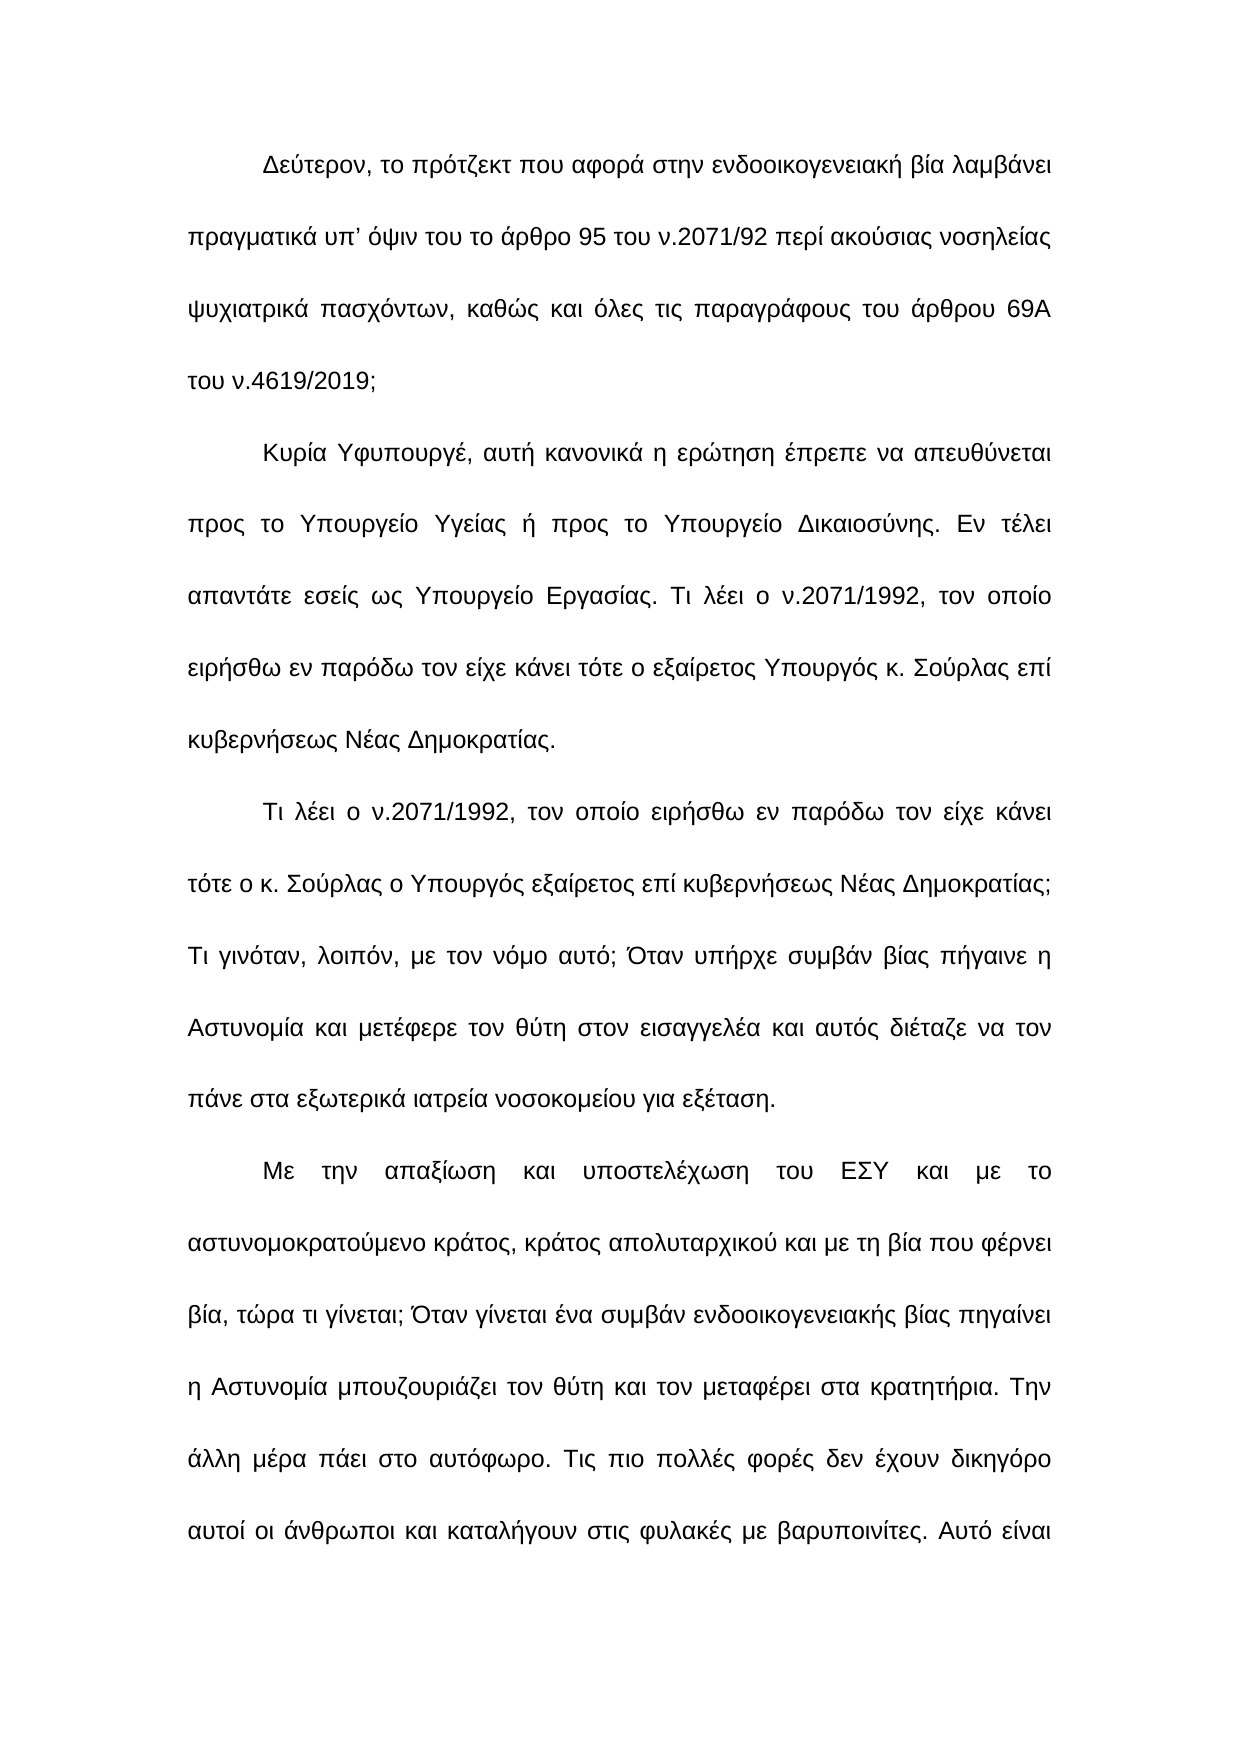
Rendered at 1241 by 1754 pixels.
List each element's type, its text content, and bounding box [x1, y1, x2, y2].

text Δεύτερον, το πρότζεκτ που αφορά στην ενδοοικογενειακή βία λαμβάνει πραγματικά υπ’ όψιν του το άρθρο 95 του ν.2071/92 περί ακούσιας νοσηλείας ψυχιατρικά πασχόντων, καθώς και όλες τις παραγράφους του άρθρου 69Α του ν.4619/2019; [187, 150, 1053, 394]
text Τι λέει ο ν.2071/1992, τον οποίο ειρήσθω εν παρόδω τον είχε κάνει τότε ο κ. Σούρλας ο Υπουργός εξαίρετος επί κυβερνήσεως Νέας Δημοκρατίας; Τι γινόταν, λοιπόν, με τον νόμο αυτό; Όταν υπήρχε συμβάν βίας πήγαινε η Αστυνομία και μετέφερε τον θύτη στον εισαγγελέα και αυτός διέταζε να τον πάνε στα εξωτερικά ιατρεία νοσοκομείου για εξέταση. [187, 797, 1053, 1113]
text Κυρία Υφυπουργέ, αυτή κανονικά η ερώτηση έπρεπε να απευθύνεται προς το Υπουργείο Υγείας ή προς το Υπουργείο Δικαιοσύνης. Εν τέλει απαντάτε εσείς ως Υπουργείο Εργασίας. Τι λέει ο ν.2071/1992, τον οποίο ειρήσθω εν παρόδω τον είχε κάνει τότε ο εξαίρετος Υπουργός κ. Σούρλας επί κυβερνήσεως Νέας Δημοκρατίας. [187, 437, 1053, 754]
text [187, 1156, 1053, 1544]
